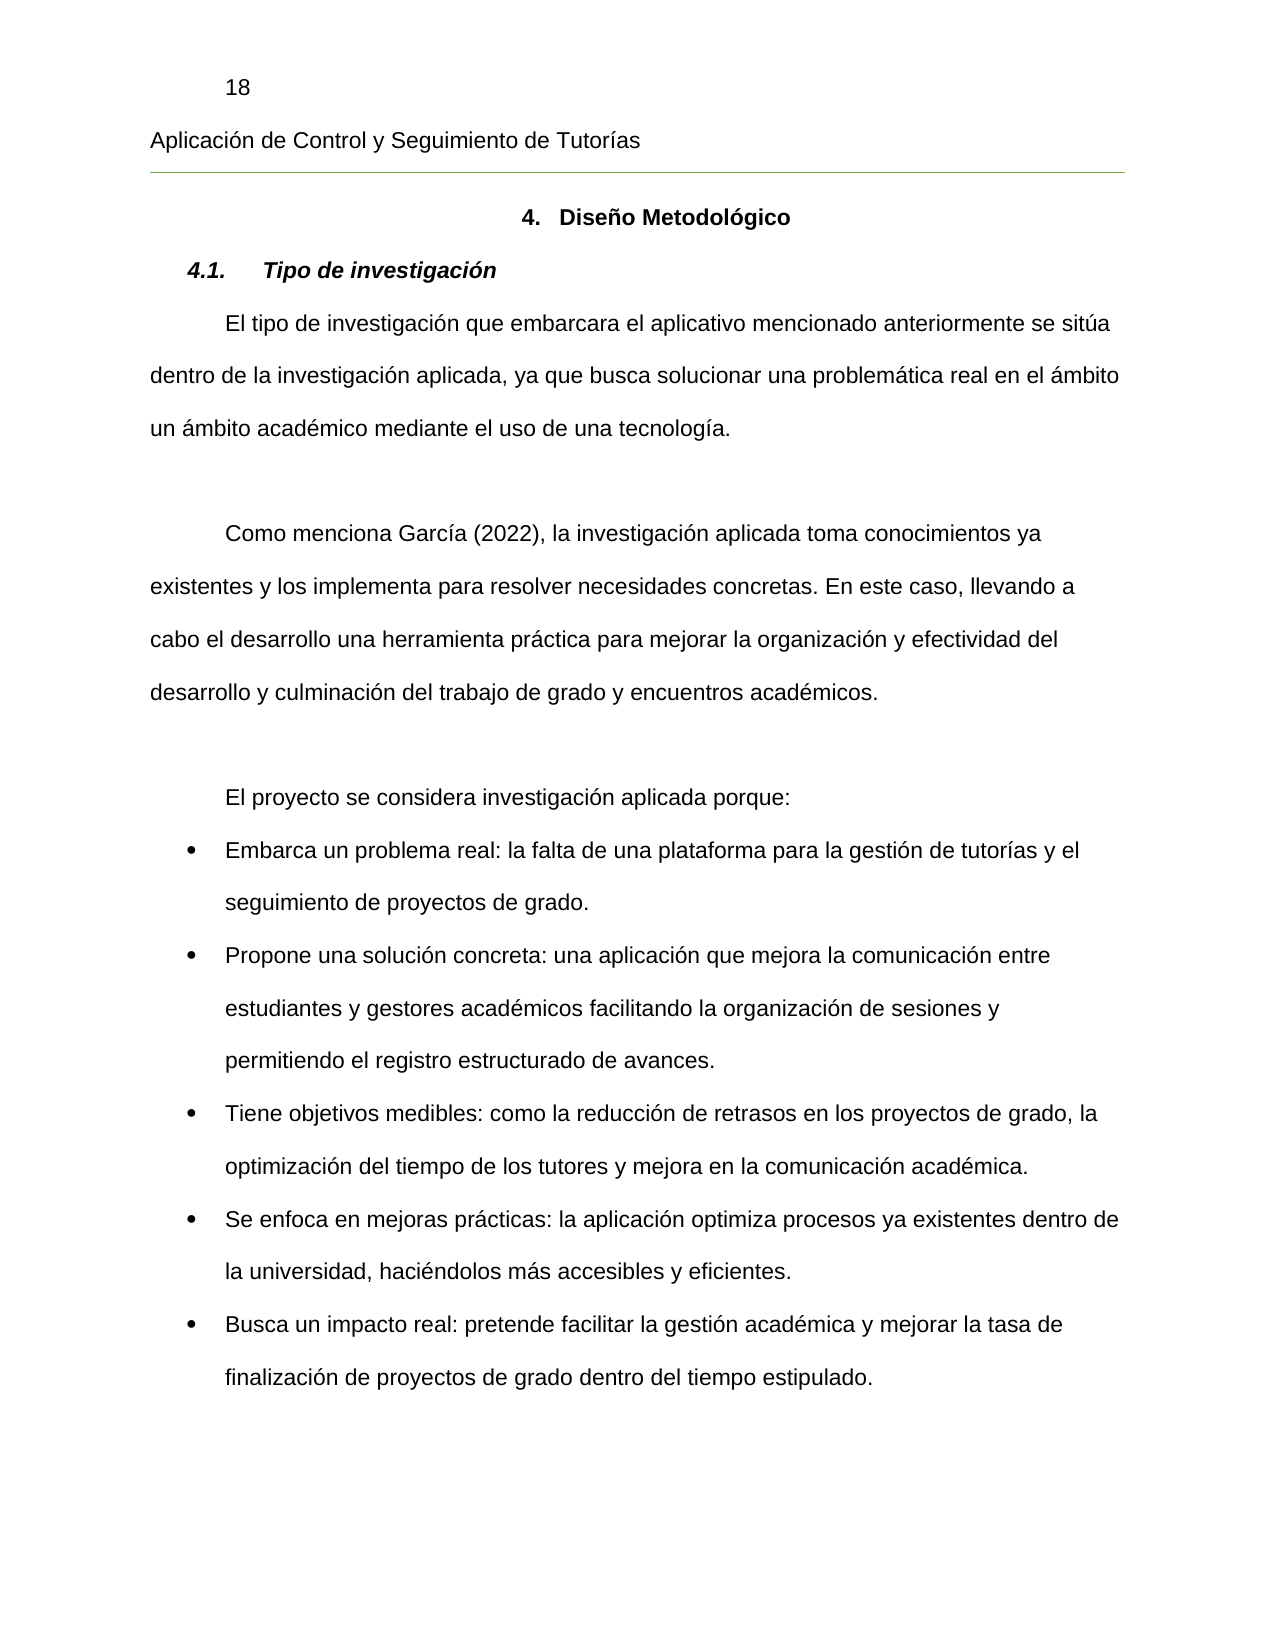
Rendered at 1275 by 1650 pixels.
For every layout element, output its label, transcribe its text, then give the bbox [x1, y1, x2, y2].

list Propone una solución concreta: una aplicación que mejora la comunicación entre estudiantes y gestores académicos facilitando la organización de sesiones y permitiendo el registro estructurado de avances. [187, 942, 1125, 1074]
list Tiene objetivos medibles: como la reducción de retrasos en los proyectos de grado, la optimización del tiempo de los tutores y mejora en la comunicación académica. [187, 1100, 1125, 1179]
subtitle Diseño Metodológico [187, 204, 1125, 231]
text El proyecto se considera investigación aplicada porque: [150, 784, 1125, 810]
list Se enfoca en mejoras prácticas: la aplicación optimiza procesos ya existentes dentro de la universidad, haciéndolos más accesibles y eficientes. [187, 1206, 1125, 1285]
list Busca un impacto real: pretende facilitar la gestión académica y mejorar la tasa de finalización de proyectos de grado dentro del tiempo estipulado. [187, 1311, 1125, 1390]
text El tipo de investigación que embarcara el aplicativo mencionado anteriormente se sitúa dentro de la investigación aplicada, ya que busca solucionar una problemática real en el ámbito un ámbito académico mediante el uso de una tecnología. [150, 309, 1125, 441]
subtitle Tipo de investigación [187, 257, 1125, 283]
text Como menciona García (2022), la investigación aplicada toma conocimientos ya existentes y los implementa para resolver necesidades concretas. En este caso, llevando a cabo el desarrollo una herramienta práctica para mejorar la organización y efectividad del desarrollo y culminación del trabajo de grado y encuentros académicos. [150, 520, 1125, 705]
list Embarca un problema real: la falta de una plataforma para la gestión de tutorías y el seguimiento de proyectos de grado. [187, 837, 1125, 916]
